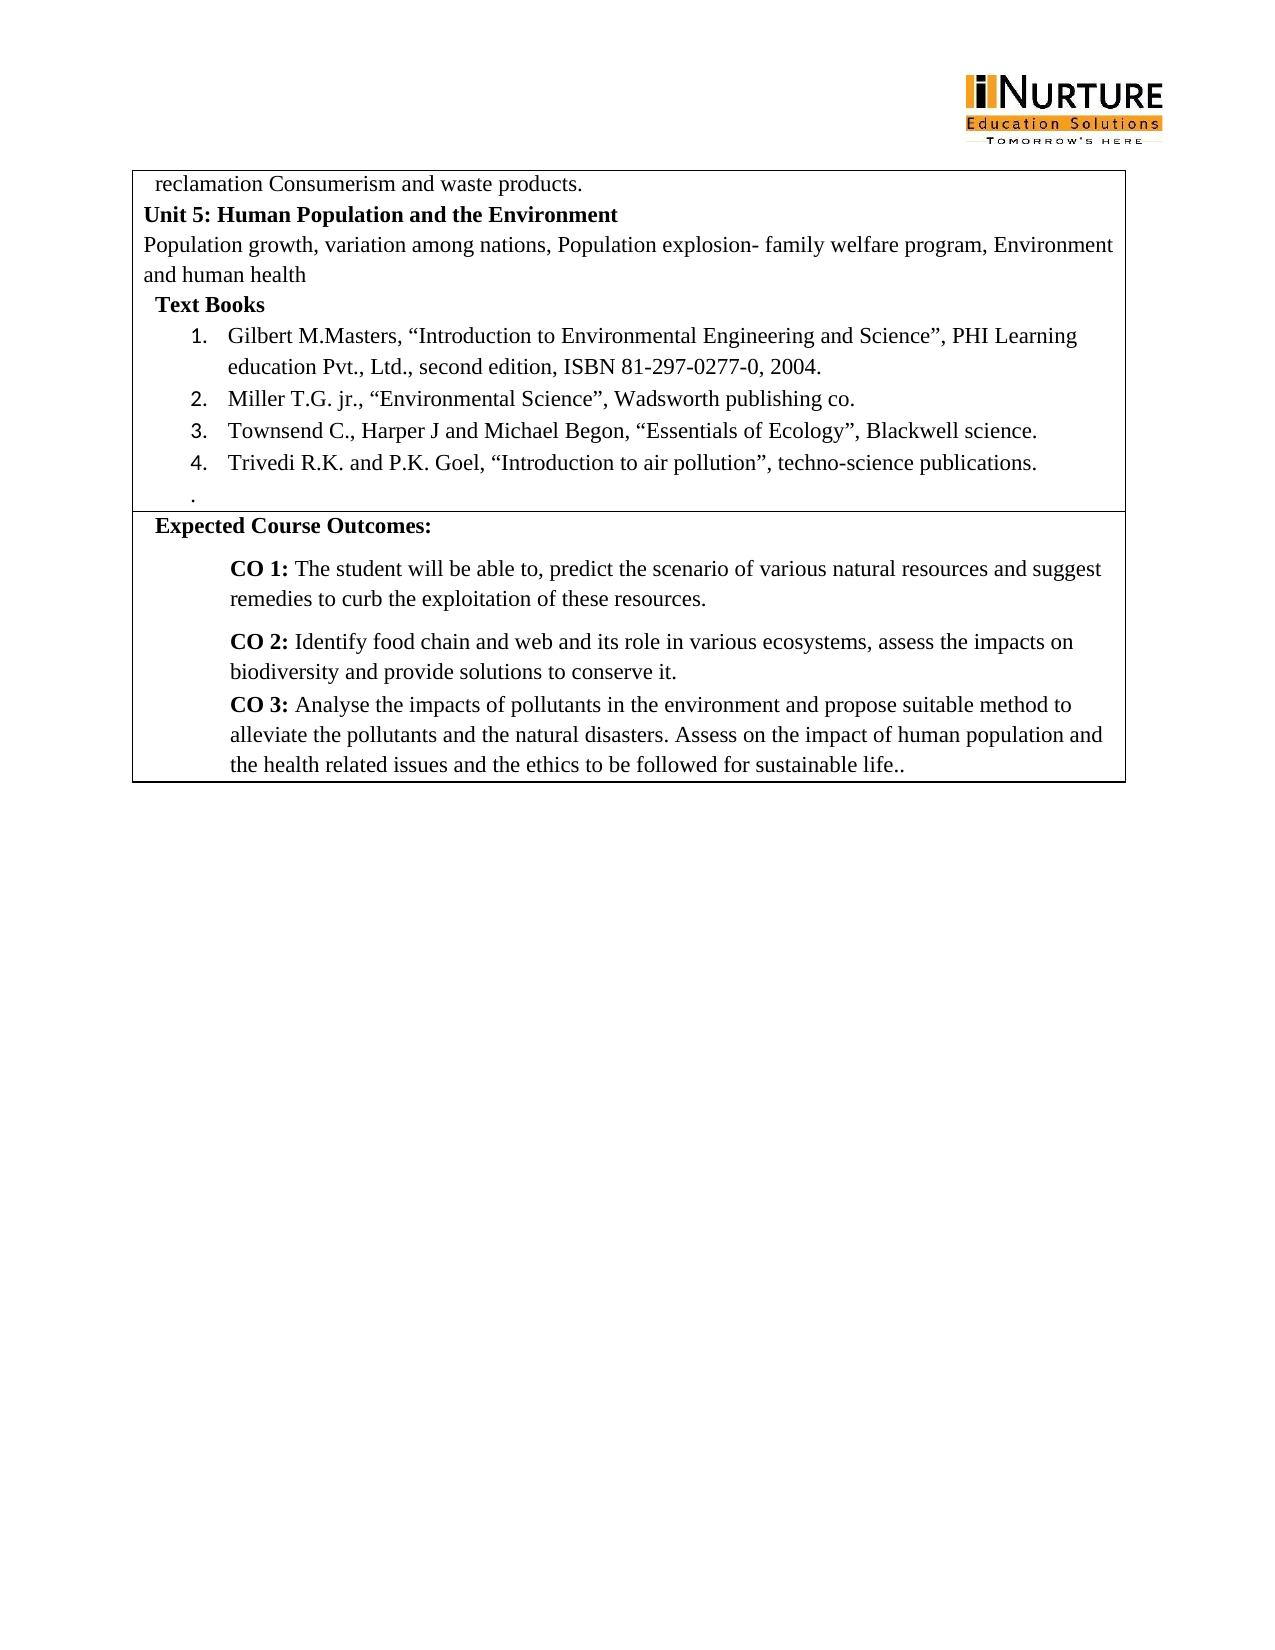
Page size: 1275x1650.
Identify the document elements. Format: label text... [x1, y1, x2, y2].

table_cell Expected Course Outcomes: CO 1: The student will be able to, predict the scenario of various natural resources and suggest remedies to curb the exploitation of these resources. CO 2: Identify food chain and web and its role in various ecosystems, assess the impacts on biodiversity and provide solutions to conserve it. CO 3: Analyse the impacts of pollutants in the environment and propose suitable method to alleviate the pollutants and the natural disasters. Assess on the impact of human population and the health related issues and the ethics to be followed for sustainable life.. [133, 512, 1125, 781]
picture [966, 75, 1163, 144]
